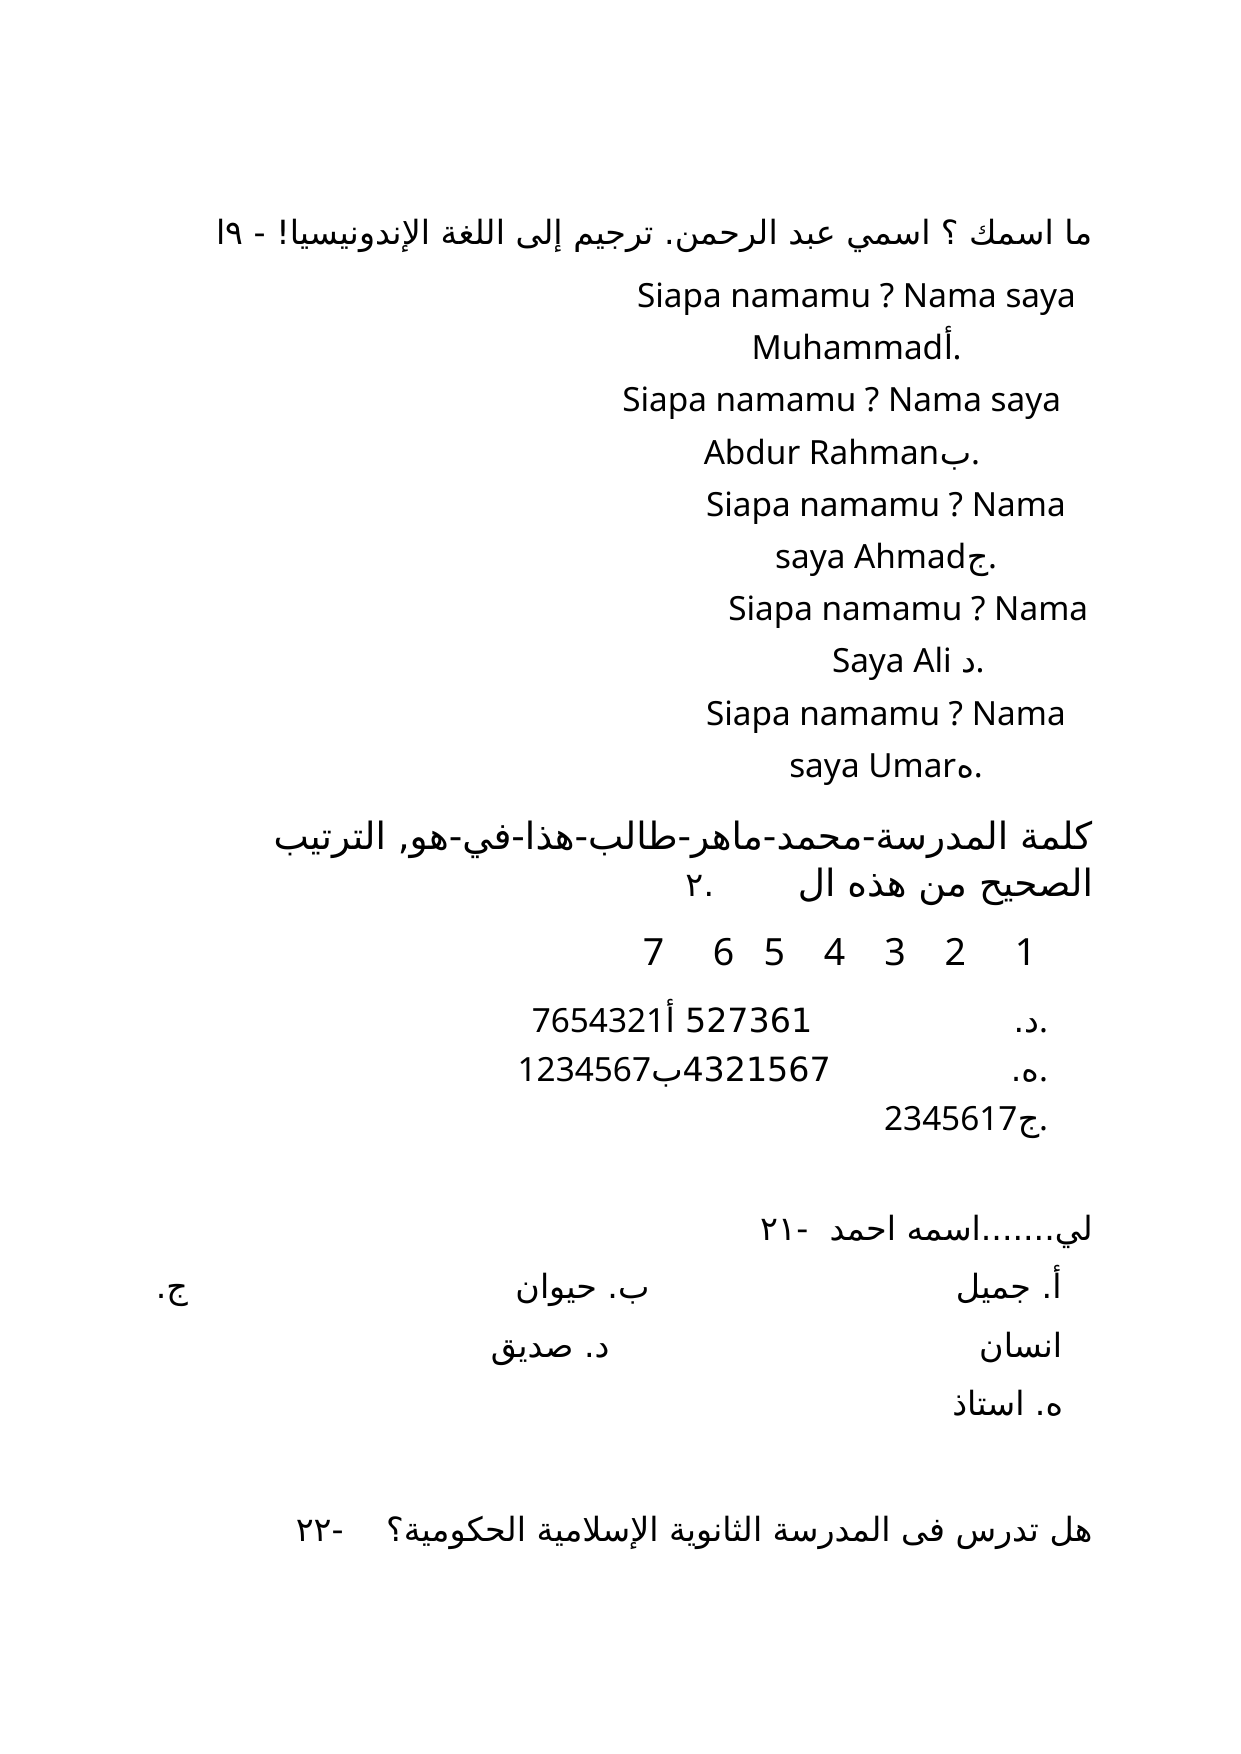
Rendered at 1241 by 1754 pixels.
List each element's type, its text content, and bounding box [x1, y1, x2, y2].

list Siapa namamu ? Nama saya Ahmadج. [679, 481, 1092, 578]
list 1234567ه. 4321567ب. [202, 1046, 1048, 1092]
list Siapa namamu ? Nama saya Muhammadأ. [620, 272, 1092, 369]
text لي.......اسمه احمد -٢١ [148, 1210, 1092, 1248]
text ما اسمك ؟ اسمي عبد الرحمن. ترجيم إلى اللغة الإندونيسيا! - ٩ا [185, 213, 1092, 252]
text هل تدرس فى المدرسة الثانوية الإسلامية الحكومية؟ -٢٢ [148, 1511, 1092, 1549]
list Siapa namamu ? Nama Saya Ali د. [724, 585, 1092, 683]
list Siapa namamu ? Nama saya Abdur Rahmanب. [591, 376, 1092, 474]
list Siapa namamu ? Nama saya Umarه. [679, 689, 1092, 787]
text أ. جميل ب. حيوان ج. انسان د. صديق [148, 1268, 1062, 1365]
list 2345617ج. [202, 1095, 1048, 1141]
text 7 6 5 4 3 2 1 [148, 925, 1092, 976]
list 7654321د. 527361 أ. [202, 997, 1048, 1043]
text كلمة المدرسة-محمد-ماهر-طالب-هذا-في-هو, الترتيب الصحيح من هذه ال .٢ [148, 814, 1092, 905]
text ه. استاذ [148, 1384, 1062, 1423]
